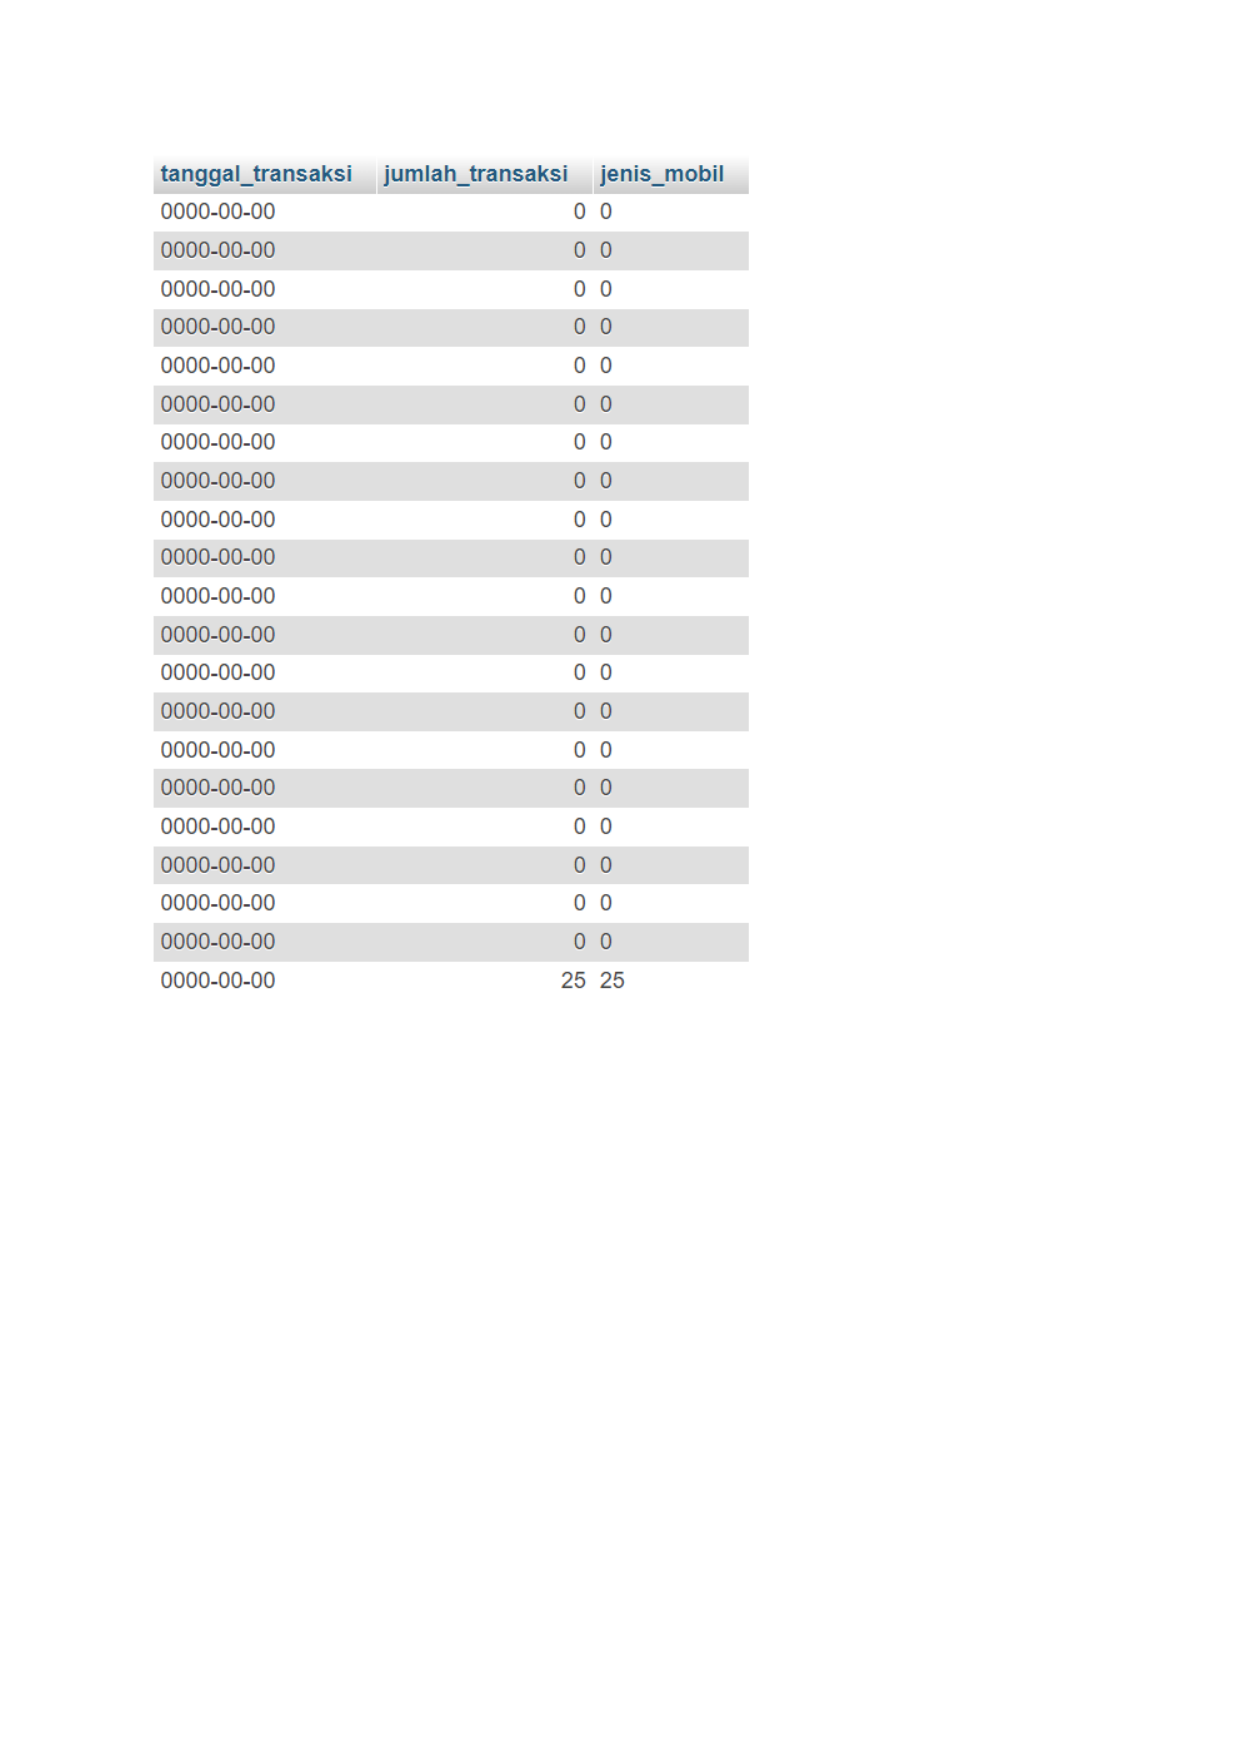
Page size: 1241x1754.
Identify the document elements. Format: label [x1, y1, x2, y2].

picture [150, 150, 814, 1017]
